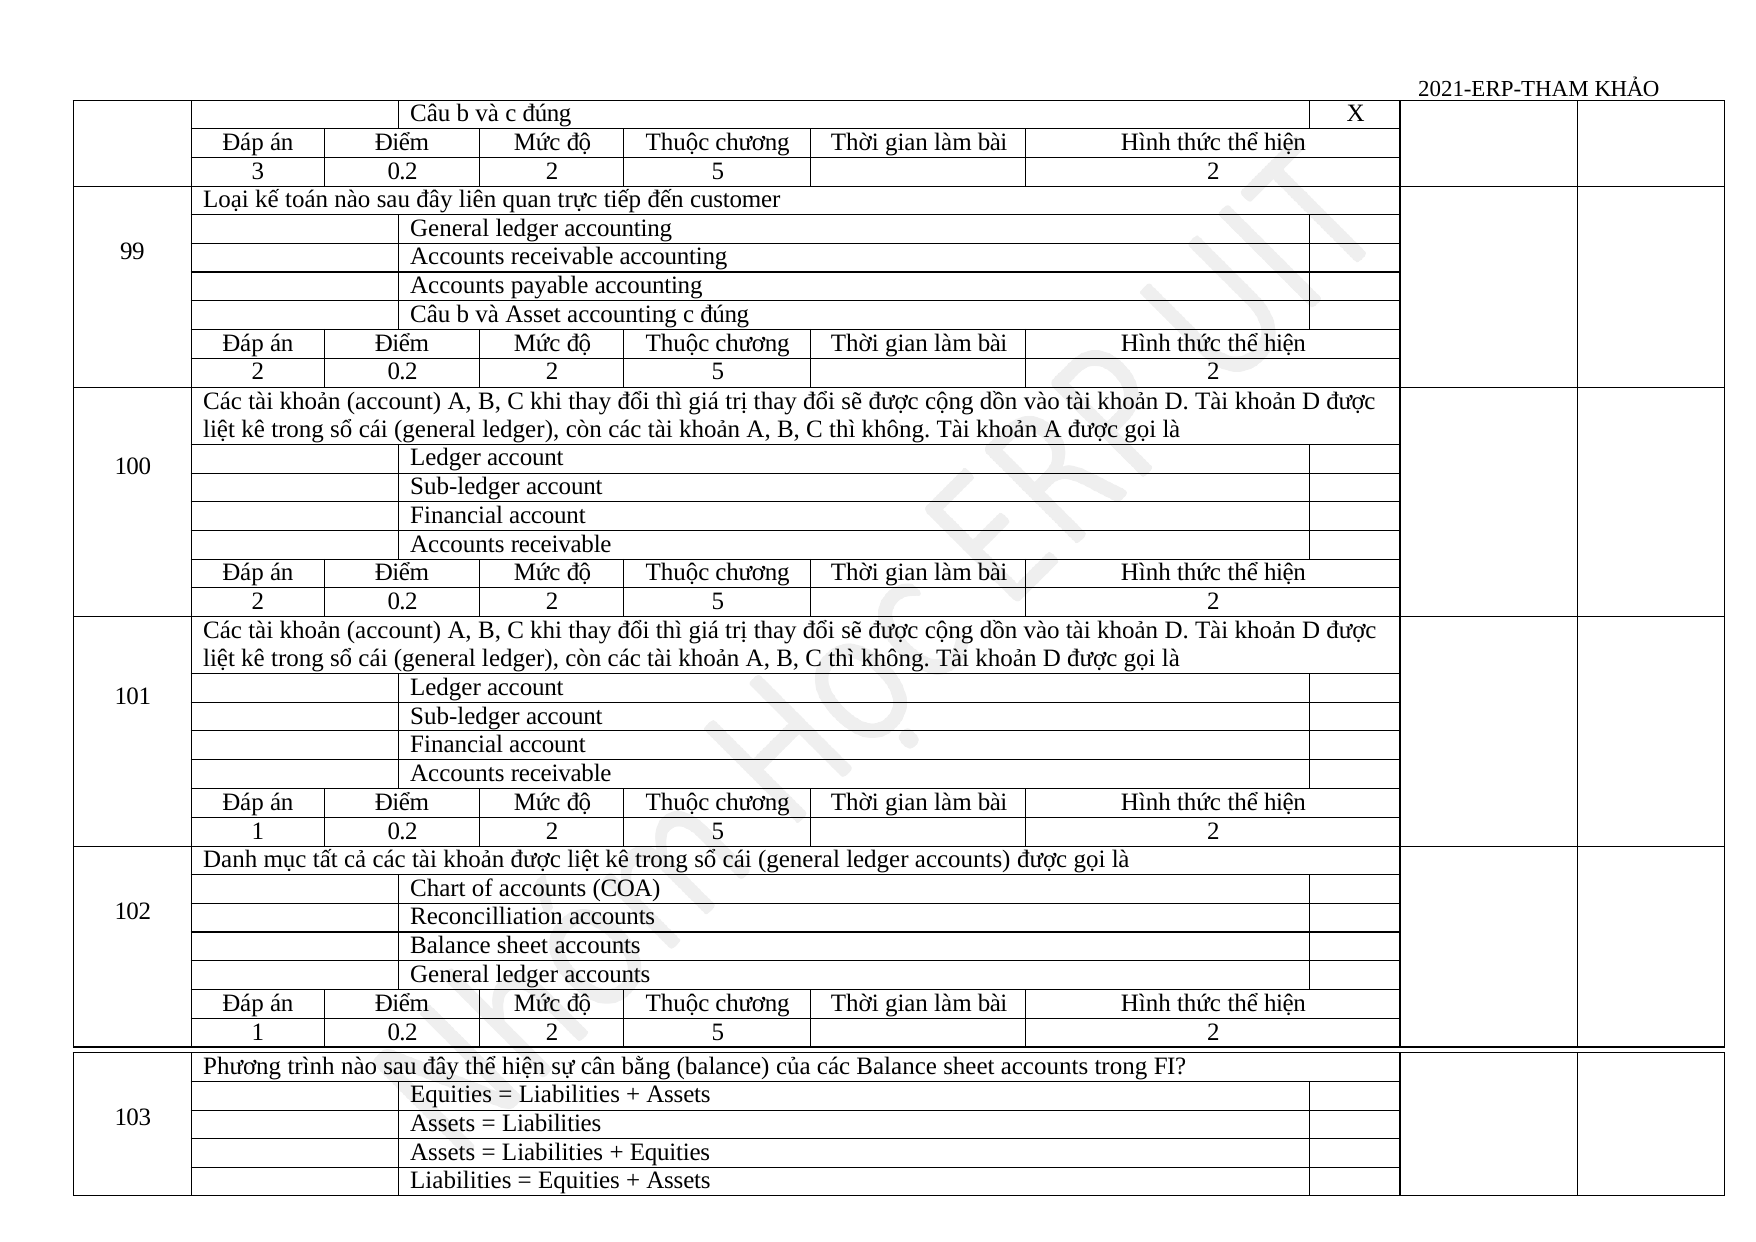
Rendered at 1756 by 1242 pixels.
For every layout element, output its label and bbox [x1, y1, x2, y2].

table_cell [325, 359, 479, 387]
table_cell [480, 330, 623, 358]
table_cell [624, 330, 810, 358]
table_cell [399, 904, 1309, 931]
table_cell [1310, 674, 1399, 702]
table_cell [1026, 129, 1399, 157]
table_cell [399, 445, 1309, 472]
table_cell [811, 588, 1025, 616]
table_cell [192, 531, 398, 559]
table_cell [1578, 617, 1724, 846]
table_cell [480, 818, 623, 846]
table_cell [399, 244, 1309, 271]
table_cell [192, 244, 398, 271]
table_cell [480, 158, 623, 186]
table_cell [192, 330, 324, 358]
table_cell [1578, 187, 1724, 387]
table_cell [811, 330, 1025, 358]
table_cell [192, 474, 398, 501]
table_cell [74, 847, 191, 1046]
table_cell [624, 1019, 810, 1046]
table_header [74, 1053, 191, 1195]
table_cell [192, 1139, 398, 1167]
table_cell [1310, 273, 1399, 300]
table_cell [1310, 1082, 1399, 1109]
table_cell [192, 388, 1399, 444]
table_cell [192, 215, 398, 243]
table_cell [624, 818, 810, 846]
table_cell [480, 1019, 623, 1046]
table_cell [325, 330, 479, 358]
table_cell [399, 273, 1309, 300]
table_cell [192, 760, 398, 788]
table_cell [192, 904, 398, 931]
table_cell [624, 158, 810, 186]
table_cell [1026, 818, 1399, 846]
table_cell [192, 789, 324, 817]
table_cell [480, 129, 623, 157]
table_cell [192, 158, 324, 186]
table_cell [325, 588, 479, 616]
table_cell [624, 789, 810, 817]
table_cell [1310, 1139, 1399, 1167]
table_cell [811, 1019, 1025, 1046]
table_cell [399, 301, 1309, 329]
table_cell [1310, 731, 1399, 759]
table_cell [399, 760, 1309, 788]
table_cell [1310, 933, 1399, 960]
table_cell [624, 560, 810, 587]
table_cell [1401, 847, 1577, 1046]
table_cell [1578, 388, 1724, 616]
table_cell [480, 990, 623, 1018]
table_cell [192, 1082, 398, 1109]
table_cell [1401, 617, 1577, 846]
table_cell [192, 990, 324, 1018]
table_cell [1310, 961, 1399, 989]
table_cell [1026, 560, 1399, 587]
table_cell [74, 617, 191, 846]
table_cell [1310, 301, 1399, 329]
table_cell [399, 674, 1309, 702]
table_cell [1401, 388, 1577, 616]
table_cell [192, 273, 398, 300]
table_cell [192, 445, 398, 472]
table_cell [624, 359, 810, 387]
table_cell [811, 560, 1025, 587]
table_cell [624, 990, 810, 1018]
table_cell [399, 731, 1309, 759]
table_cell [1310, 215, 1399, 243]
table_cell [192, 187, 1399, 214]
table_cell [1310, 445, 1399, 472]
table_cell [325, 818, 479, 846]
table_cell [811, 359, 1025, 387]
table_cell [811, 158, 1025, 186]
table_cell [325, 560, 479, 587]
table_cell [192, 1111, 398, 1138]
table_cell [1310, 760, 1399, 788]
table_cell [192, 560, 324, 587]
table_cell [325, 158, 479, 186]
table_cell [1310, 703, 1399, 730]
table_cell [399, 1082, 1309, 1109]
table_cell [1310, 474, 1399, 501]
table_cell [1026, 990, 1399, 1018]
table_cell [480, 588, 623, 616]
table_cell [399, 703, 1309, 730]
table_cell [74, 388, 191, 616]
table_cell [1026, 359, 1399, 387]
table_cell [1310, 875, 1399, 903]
picture [373, 1048, 1366, 1052]
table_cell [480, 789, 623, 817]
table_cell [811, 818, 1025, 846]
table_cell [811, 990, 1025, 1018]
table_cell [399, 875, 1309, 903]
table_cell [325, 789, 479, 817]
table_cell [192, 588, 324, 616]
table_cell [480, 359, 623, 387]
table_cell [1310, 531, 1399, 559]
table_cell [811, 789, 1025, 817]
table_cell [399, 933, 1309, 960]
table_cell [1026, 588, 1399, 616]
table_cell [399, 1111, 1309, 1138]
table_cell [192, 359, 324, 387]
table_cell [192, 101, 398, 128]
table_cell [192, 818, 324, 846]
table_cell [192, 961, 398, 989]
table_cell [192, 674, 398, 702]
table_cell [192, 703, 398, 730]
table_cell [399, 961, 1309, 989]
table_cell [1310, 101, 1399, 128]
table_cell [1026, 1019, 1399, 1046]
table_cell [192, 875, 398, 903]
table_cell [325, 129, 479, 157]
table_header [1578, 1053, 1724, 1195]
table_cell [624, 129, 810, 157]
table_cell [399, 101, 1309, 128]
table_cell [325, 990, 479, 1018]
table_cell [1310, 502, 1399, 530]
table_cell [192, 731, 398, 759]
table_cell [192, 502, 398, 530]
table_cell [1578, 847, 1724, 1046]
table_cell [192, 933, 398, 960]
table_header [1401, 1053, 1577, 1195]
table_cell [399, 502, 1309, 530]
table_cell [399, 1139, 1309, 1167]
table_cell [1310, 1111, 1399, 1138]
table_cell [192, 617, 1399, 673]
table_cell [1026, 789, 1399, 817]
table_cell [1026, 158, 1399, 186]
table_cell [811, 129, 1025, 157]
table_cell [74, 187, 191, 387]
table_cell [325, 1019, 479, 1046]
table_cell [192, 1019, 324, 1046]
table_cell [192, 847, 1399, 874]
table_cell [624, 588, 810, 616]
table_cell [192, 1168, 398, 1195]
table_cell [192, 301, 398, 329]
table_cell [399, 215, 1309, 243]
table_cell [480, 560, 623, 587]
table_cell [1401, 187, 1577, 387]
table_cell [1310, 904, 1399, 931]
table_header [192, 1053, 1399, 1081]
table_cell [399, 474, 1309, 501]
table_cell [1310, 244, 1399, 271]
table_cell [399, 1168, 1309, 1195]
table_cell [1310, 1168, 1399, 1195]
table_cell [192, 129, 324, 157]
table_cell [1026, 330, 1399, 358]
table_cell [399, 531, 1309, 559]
